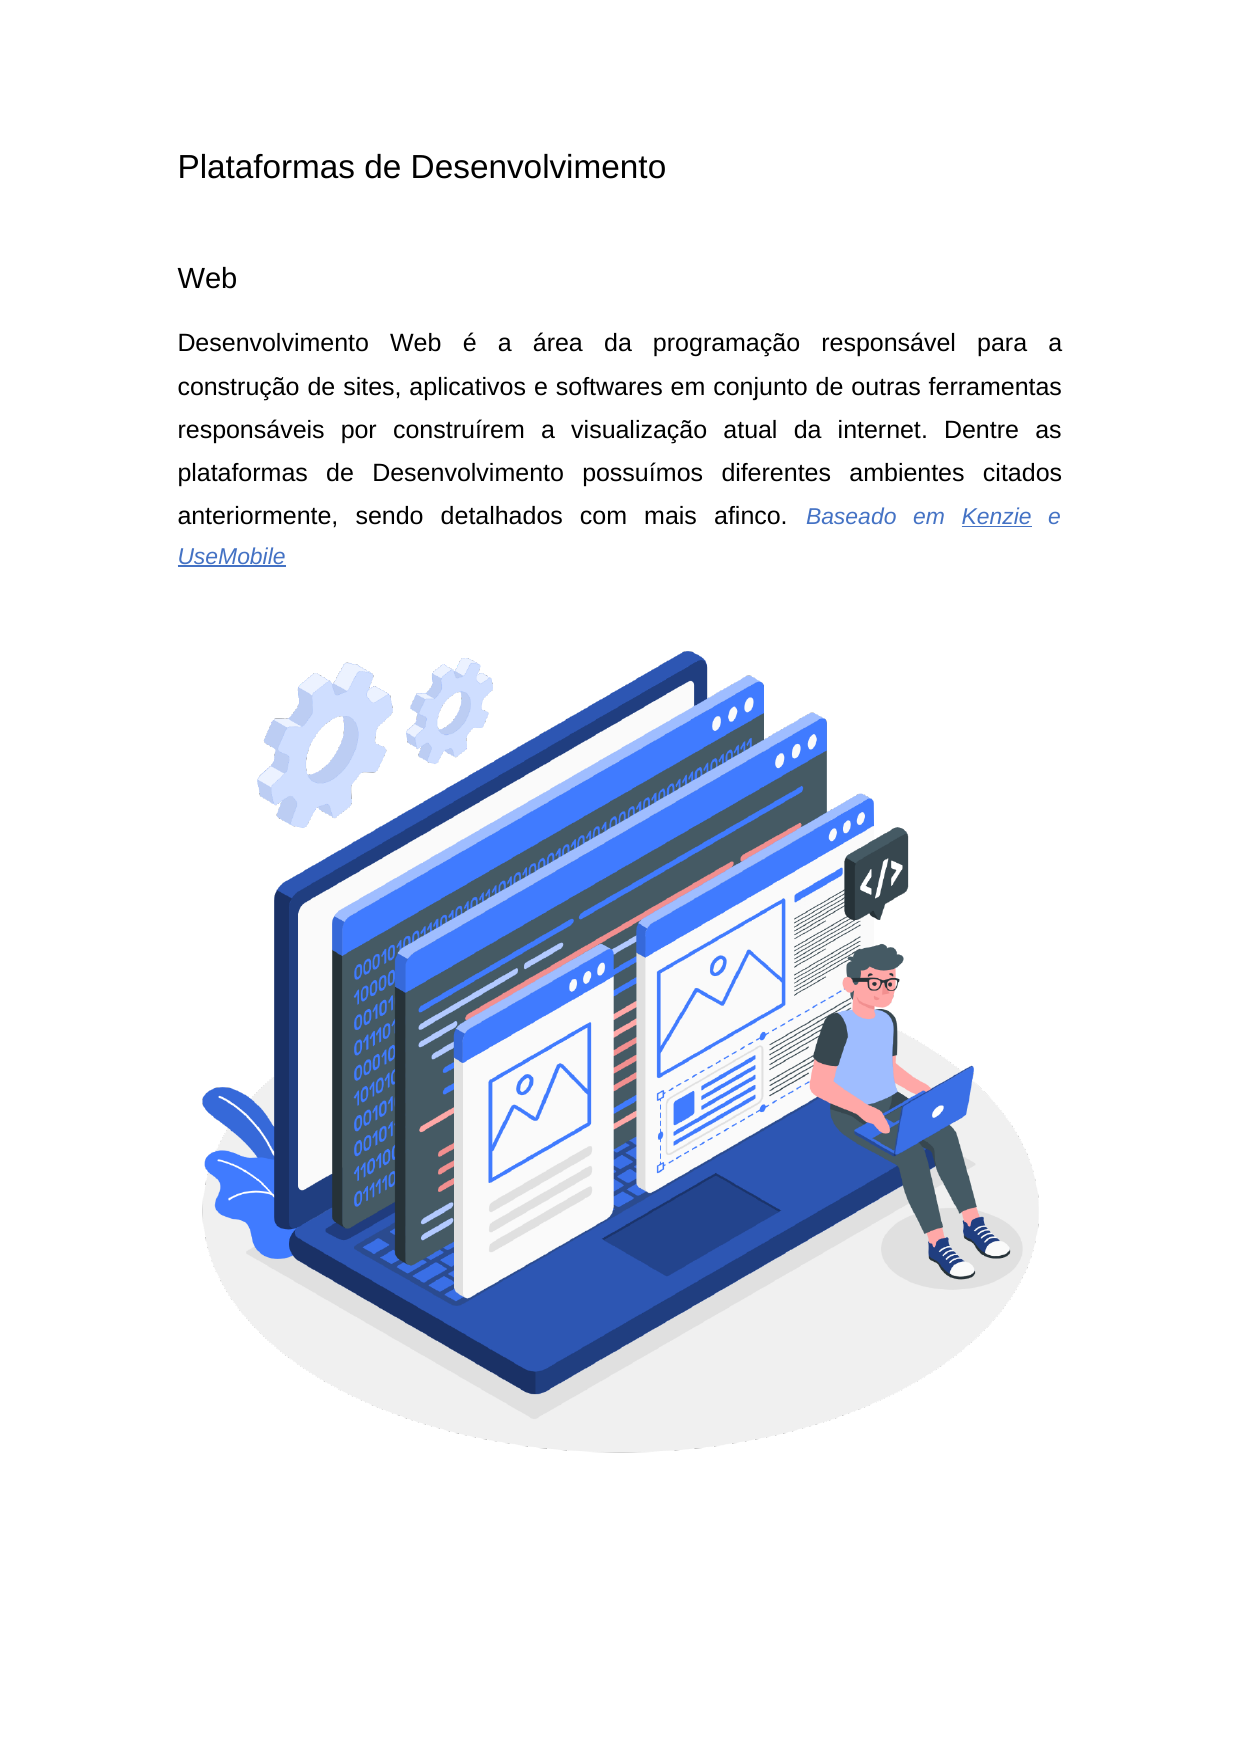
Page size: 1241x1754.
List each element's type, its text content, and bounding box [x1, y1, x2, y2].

text Web [177, 261, 1063, 295]
text Desenvolvimento Web é a área da programação responsável para a construção de sites, aplicativos e softwares em conjunto de outras ferramentas responsáveis por construírem a visualização atual da internet. Dentre as plataformas de Desenvolvimento possuímos diferentes ambientes citados anteriormente, sendo detalhados com mais afinco. Baseado em Kenzie e UseMobile [177, 328, 1063, 569]
picture [177, 598, 1063, 1485]
text Plataformas de Desenvolvimento [177, 148, 1063, 186]
